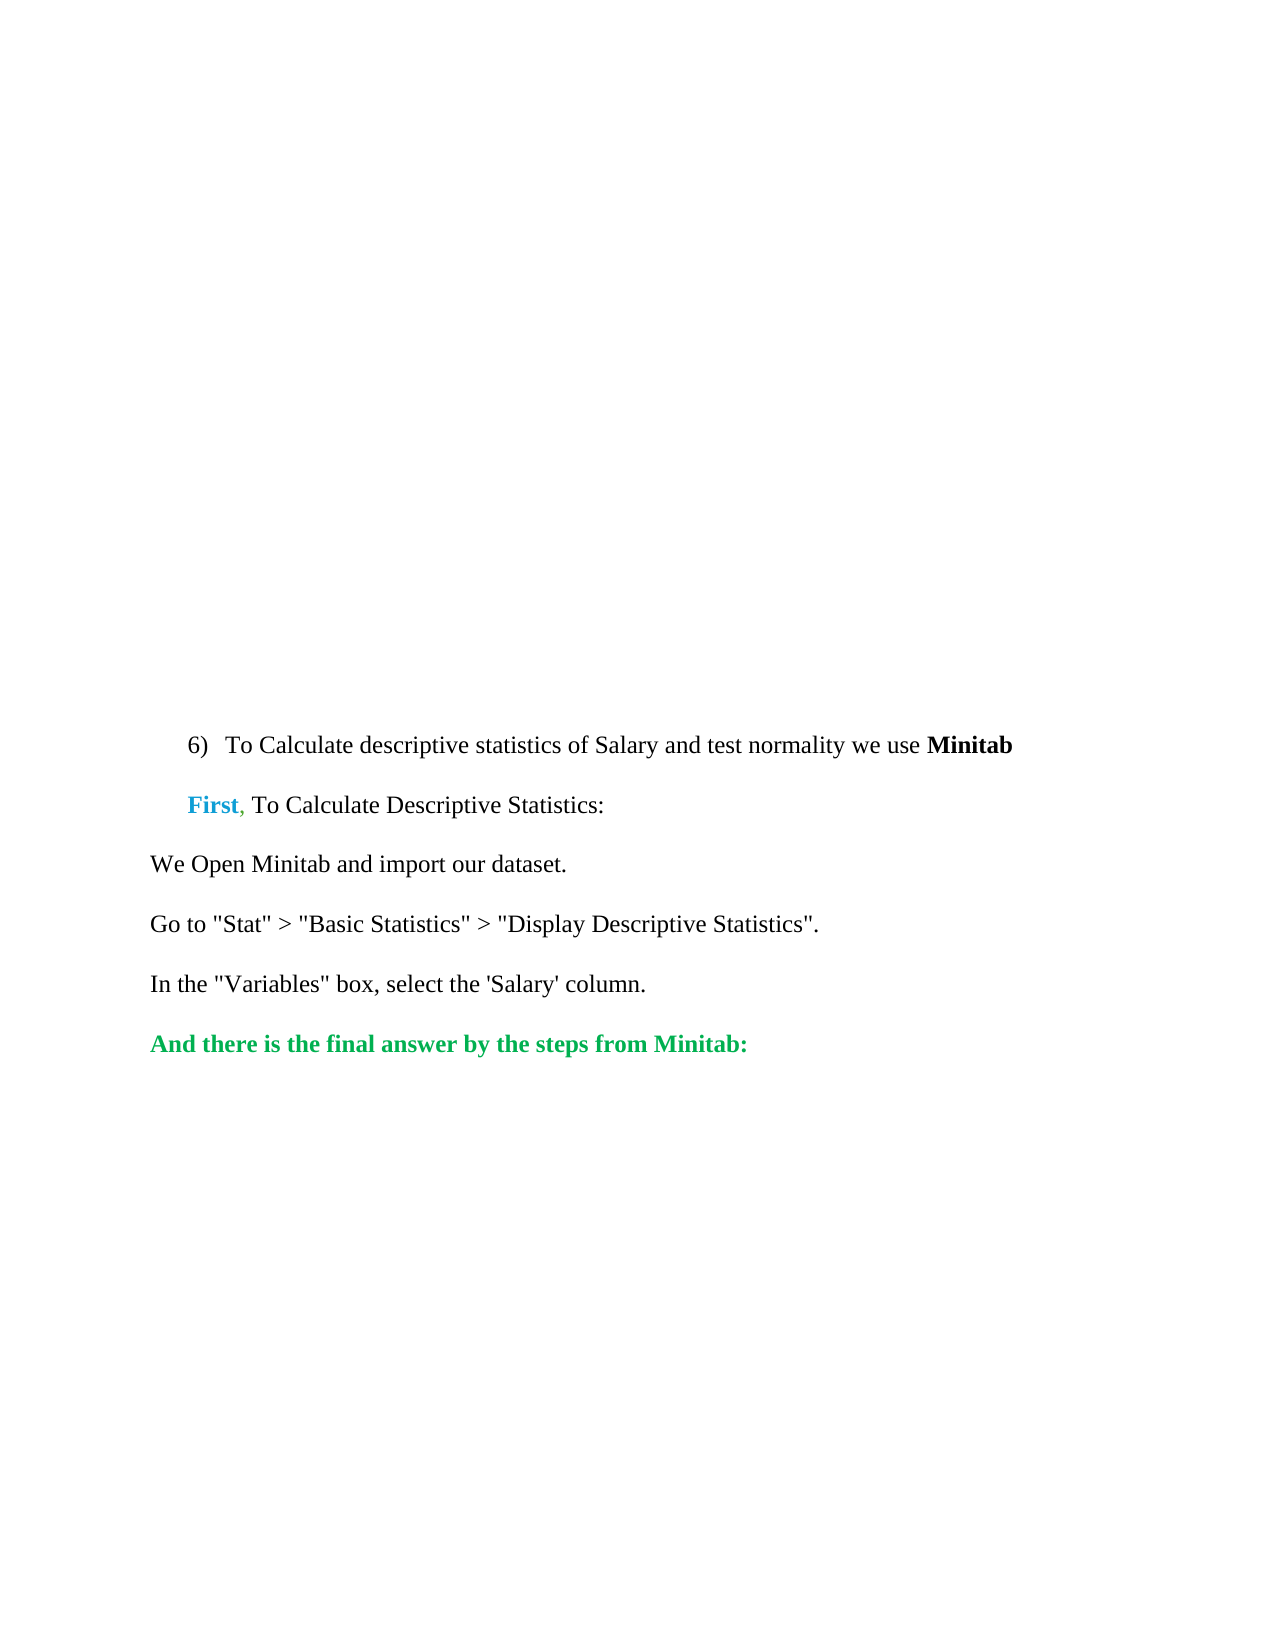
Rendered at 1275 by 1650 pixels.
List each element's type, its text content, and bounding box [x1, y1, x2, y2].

text We Open Minitab and import our dataset. [150, 849, 1125, 878]
text And there is the final answer by the steps from Minitab: [150, 1029, 1125, 1058]
text First, To Calculate Descriptive Statistics: [187, 790, 1125, 818]
list To Calculate descriptive statistics of Salary and test normality we use Minitab [187, 730, 1125, 759]
text Go to "Stat" > "Basic Statistics" > "Display Descriptive Statistics". [150, 909, 1125, 938]
text In the "Variables" box, select the 'Salary' column. [150, 969, 1125, 998]
